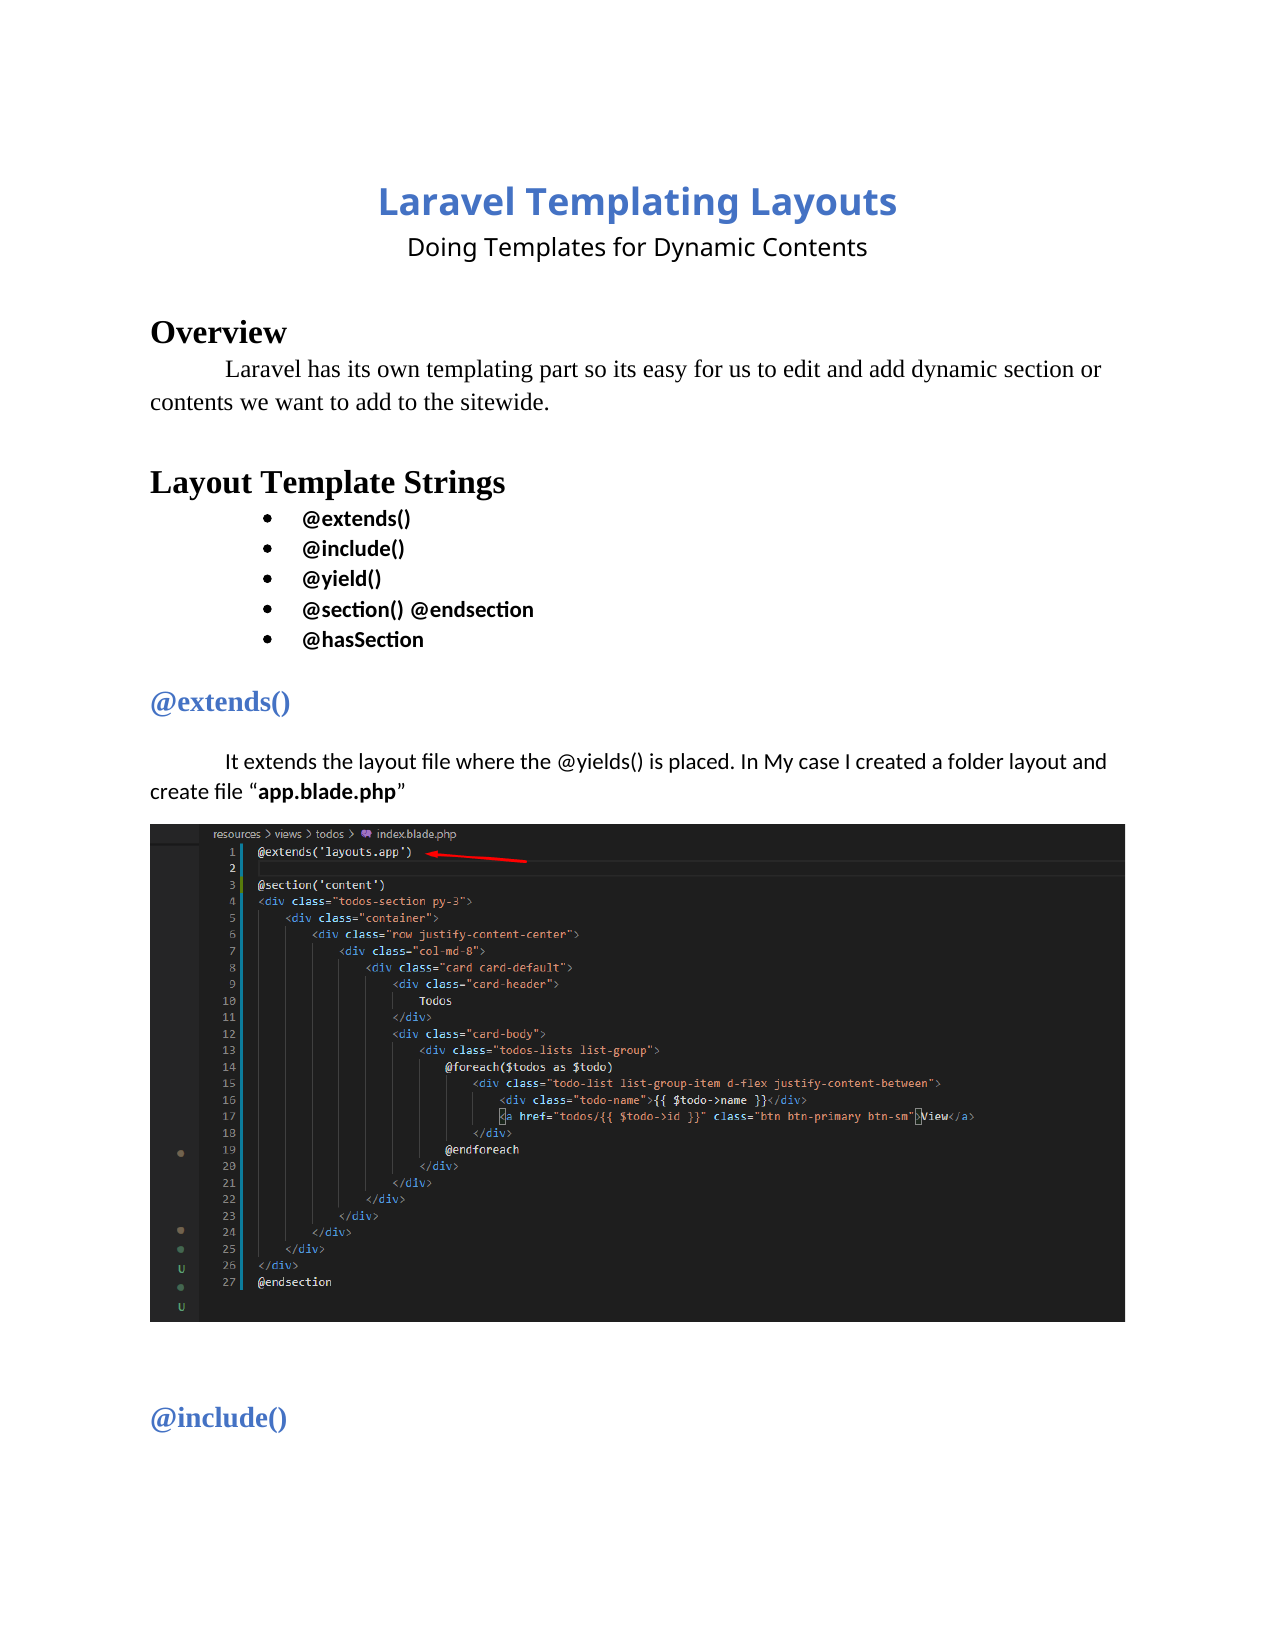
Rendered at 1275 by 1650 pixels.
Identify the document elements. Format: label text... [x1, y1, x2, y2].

list @yield() [263, 564, 1125, 592]
subtitle Laravel Templating Layouts [150, 175, 1125, 226]
text It extends the layout file where the @yields() is placed. In My case I created a folder layout and create file “app.blade.php” [150, 747, 1125, 805]
text Doing Templates for Dynamic Contents [150, 230, 1125, 264]
list @include() [263, 534, 1125, 562]
text Laravel has its own templating part so its easy for us to edit and add dynamic section or contents we want to add to the sitewide. [150, 354, 1125, 416]
subtitle Layout Template Strings [150, 463, 1125, 501]
subtitle @include() [150, 1400, 1125, 1434]
list @section() @endsection [263, 595, 1125, 623]
list @hasSection [263, 625, 1125, 653]
subtitle @extends() [150, 684, 1125, 718]
list @extends() [263, 504, 1125, 532]
subtitle Overview [150, 313, 1125, 351]
picture [150, 824, 1125, 1322]
